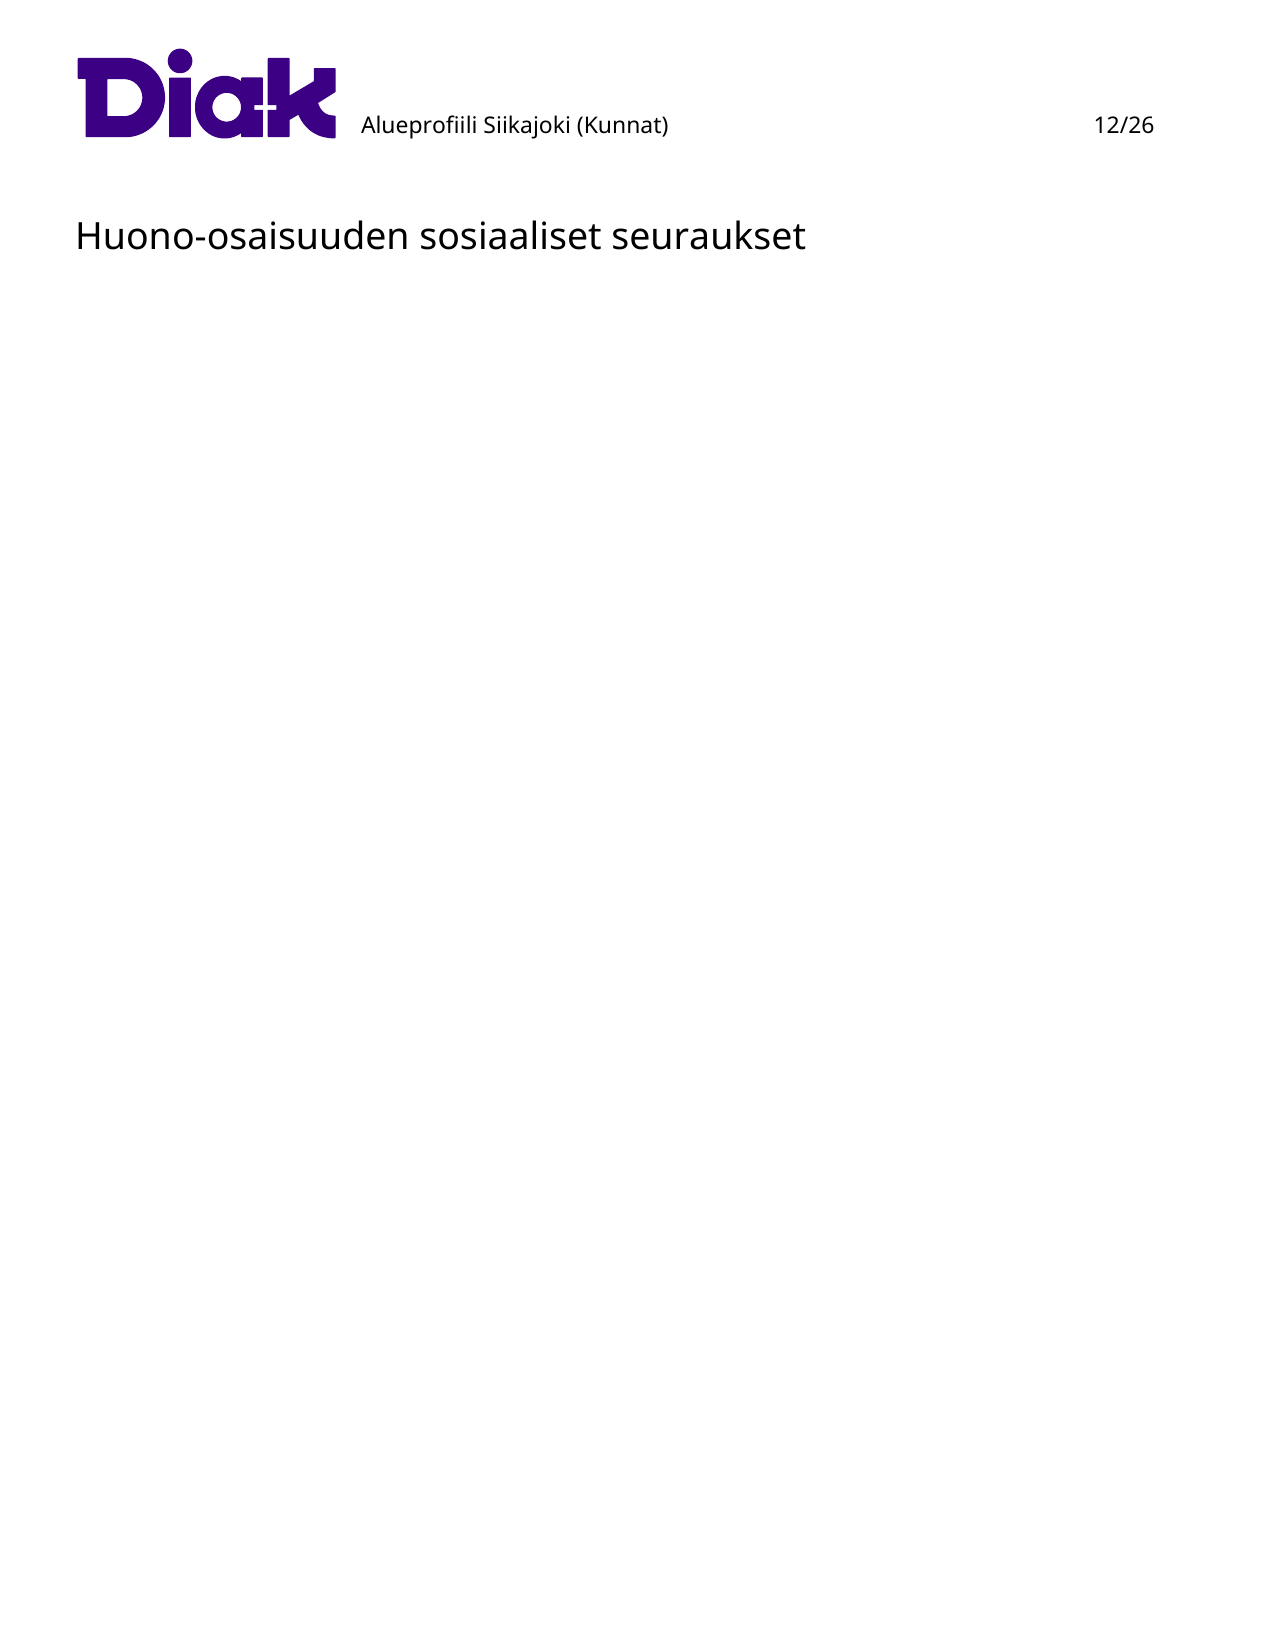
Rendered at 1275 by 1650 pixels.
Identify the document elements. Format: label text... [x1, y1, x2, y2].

subtitle Huono-osaisuuden sosiaaliset seuraukset [75, 209, 1200, 261]
